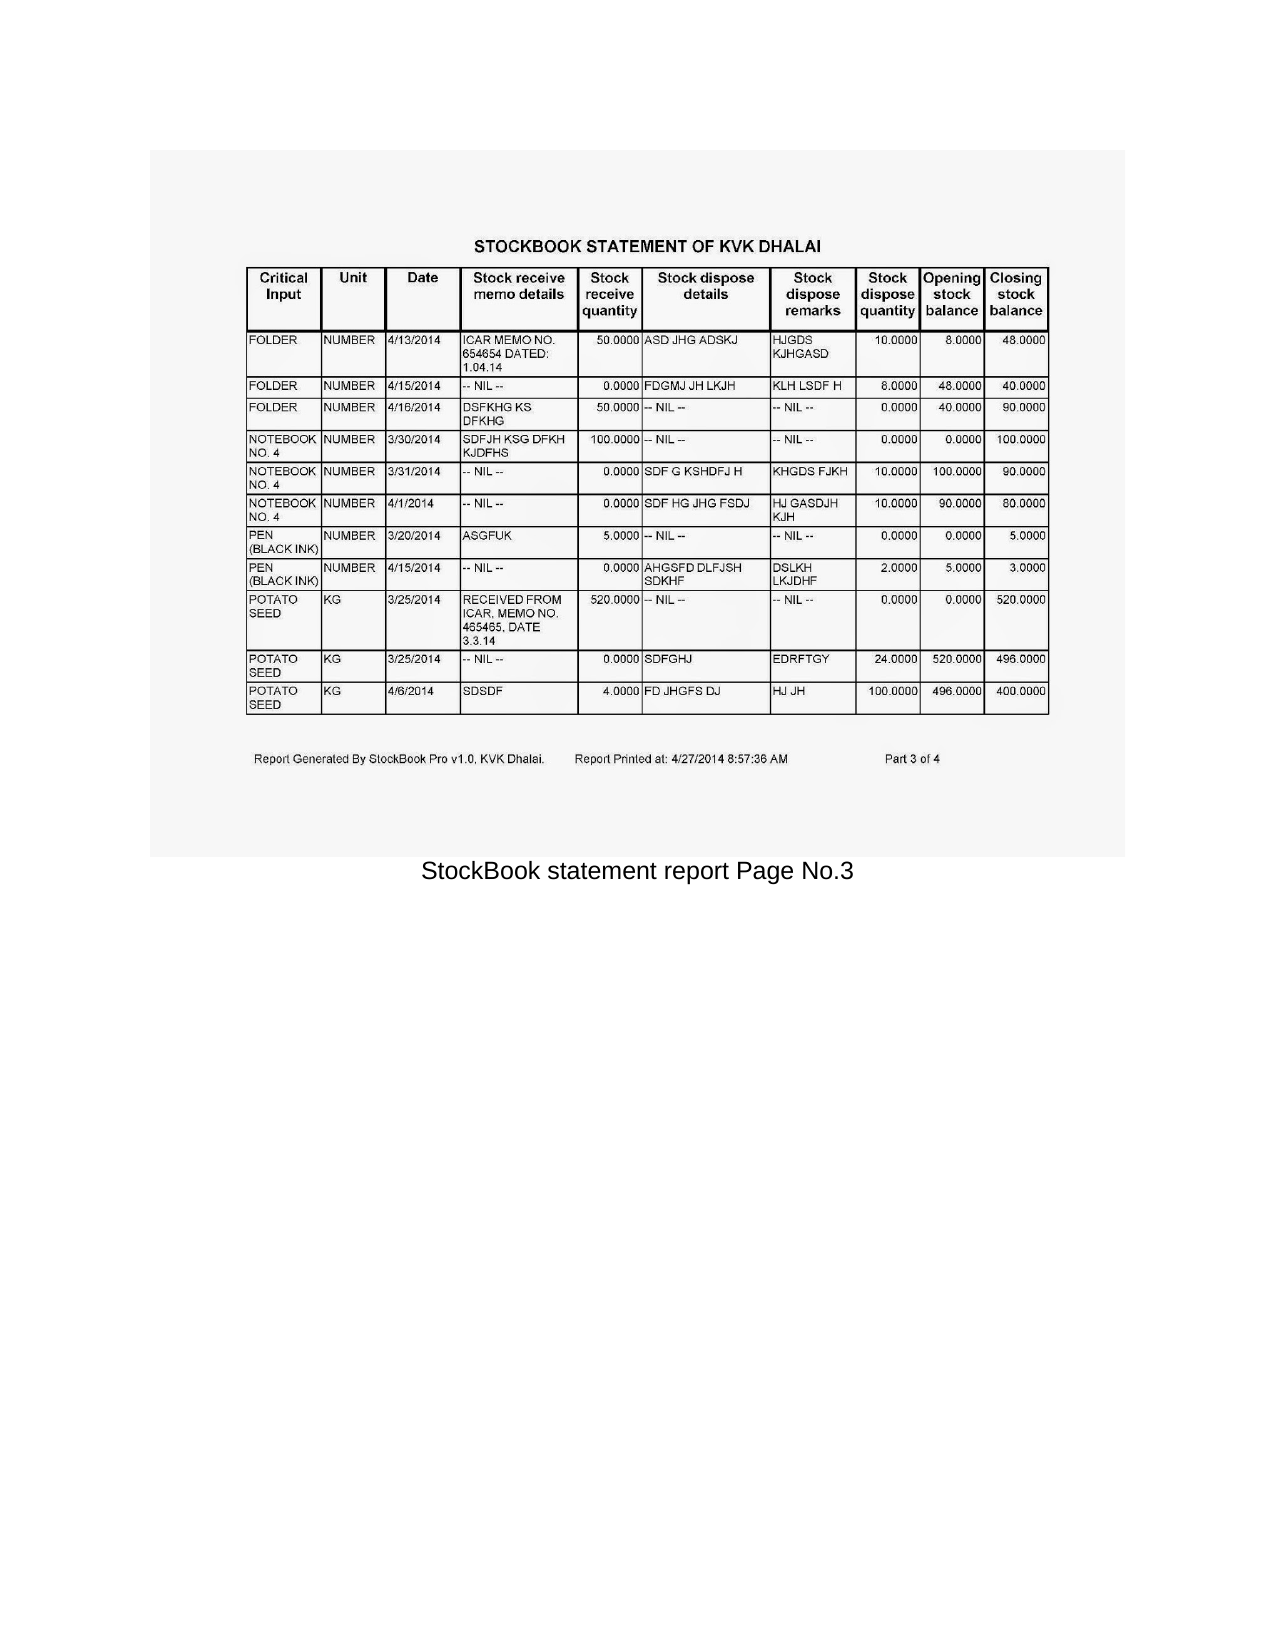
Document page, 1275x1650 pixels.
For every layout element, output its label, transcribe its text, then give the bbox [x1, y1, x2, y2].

picture [150, 150, 1125, 857]
table_cell StockBook statement report Page No.3 [150, 857, 1125, 885]
